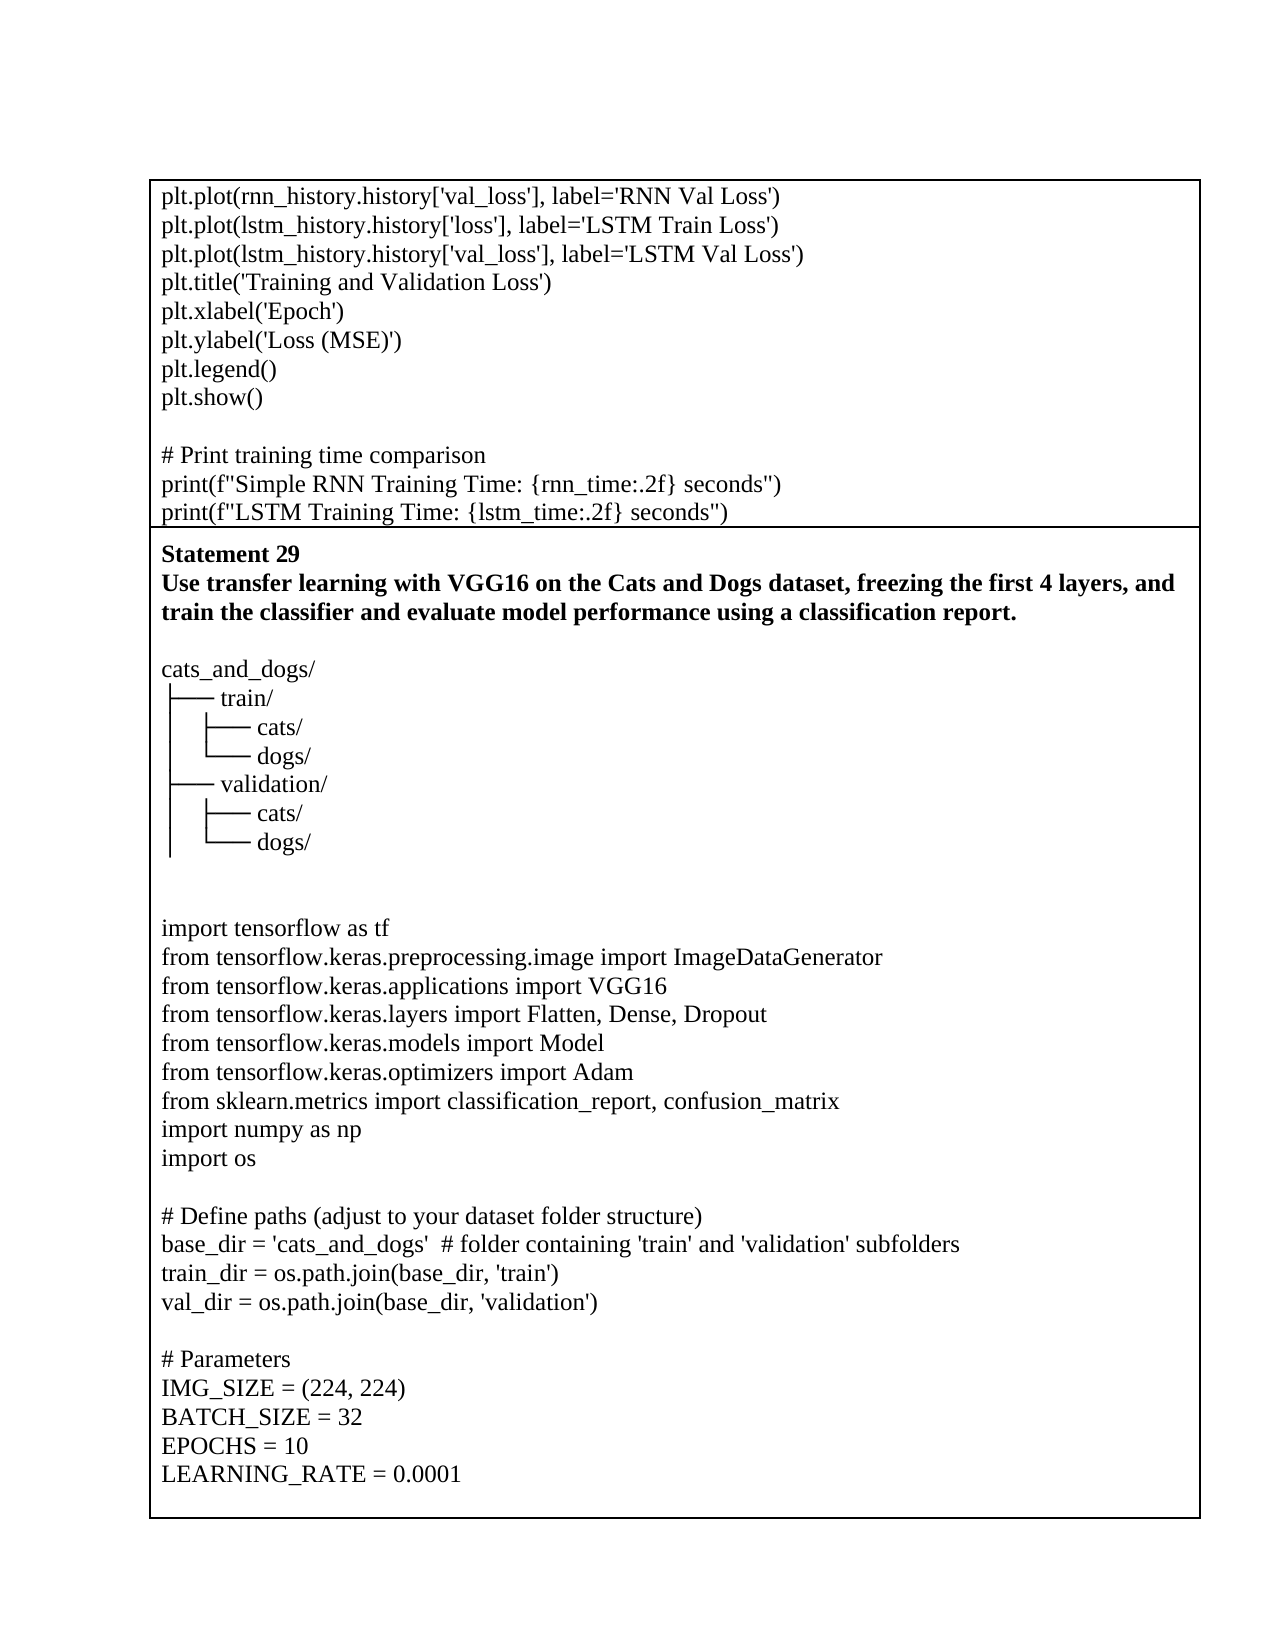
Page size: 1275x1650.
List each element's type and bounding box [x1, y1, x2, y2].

table_cell [151, 181, 1199, 526]
table_cell [151, 528, 1199, 1517]
